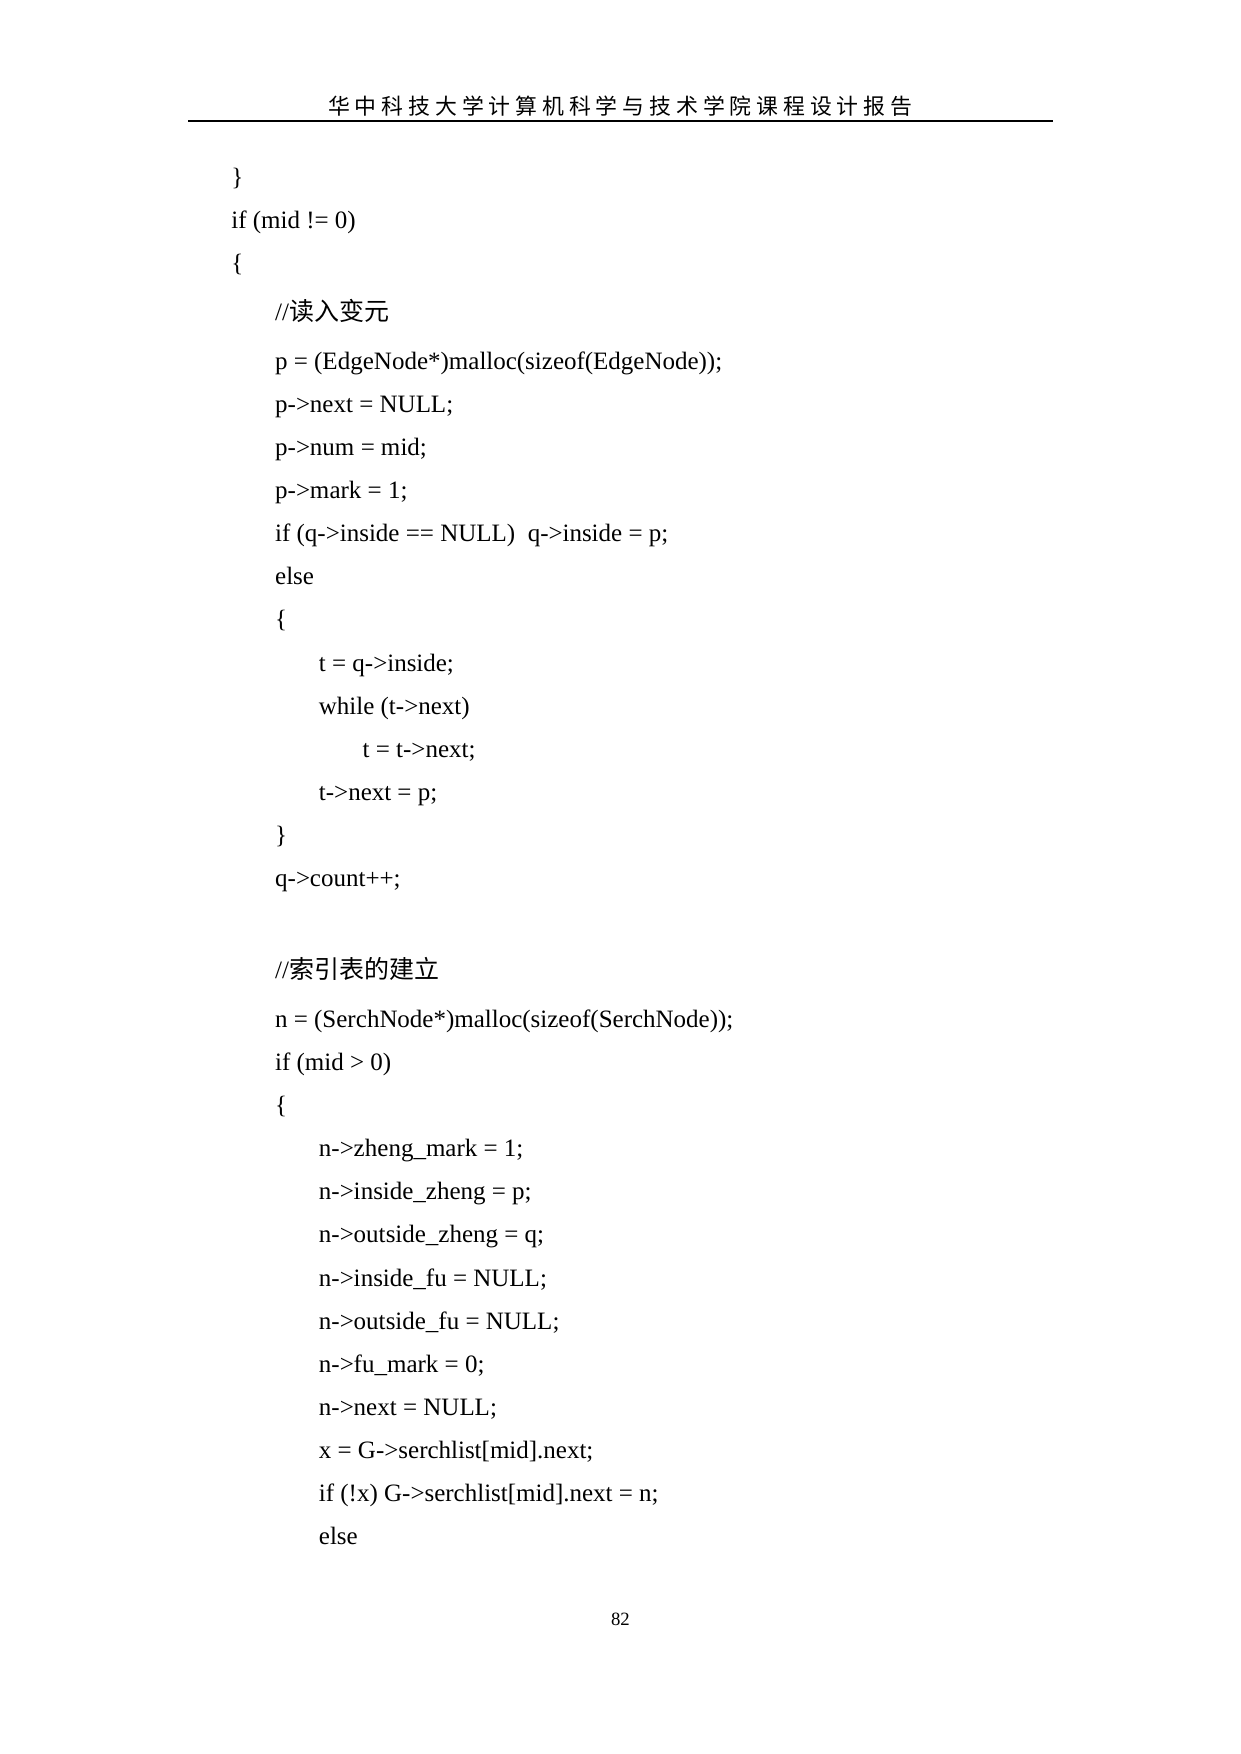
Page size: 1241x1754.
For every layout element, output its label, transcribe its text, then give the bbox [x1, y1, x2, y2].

text n = (SerchNode*)malloc(sizeof(SerchNode)); [187, 1004, 1053, 1033]
text while (t->next) [187, 691, 1053, 719]
text //索引表的建立 [187, 949, 1053, 986]
text p->next = NULL; [187, 389, 1053, 418]
text n->outside_zheng = q; [187, 1219, 1053, 1248]
text t->next = p; [187, 777, 1053, 806]
text t = t->next; [187, 734, 1053, 763]
text p->mark = 1; [187, 475, 1053, 504]
text t = q->inside; [187, 648, 1053, 676]
text n->outside_fu = NULL; [187, 1306, 1053, 1334]
text { [187, 604, 1053, 633]
text else [187, 561, 1053, 590]
text if (mid > 0) [187, 1047, 1053, 1076]
text //读入变元 [187, 291, 1053, 328]
text { [187, 1090, 1053, 1119]
text n->fu_mark = 0; [187, 1349, 1053, 1378]
text p = (EdgeNode*)malloc(sizeof(EdgeNode)); [187, 346, 1053, 374]
text else [187, 1521, 1053, 1550]
text } [187, 820, 1053, 849]
text if (!x) G->serchlist[mid].next = n; [187, 1478, 1053, 1507]
text q->count++; [187, 863, 1053, 892]
text n->next = NULL; [187, 1392, 1053, 1421]
text n->inside_zheng = p; [187, 1176, 1053, 1205]
text if (mid != 0) [187, 205, 1053, 234]
text p->num = mid; [187, 432, 1053, 461]
text n->zheng_mark = 1; [187, 1133, 1053, 1162]
text { [187, 248, 1053, 277]
text if (q->inside == NULL) q->inside = p; [187, 518, 1053, 547]
text } [187, 162, 1053, 191]
text n->inside_fu = NULL; [187, 1263, 1053, 1291]
text x = G->serchlist[mid].next; [187, 1435, 1053, 1464]
